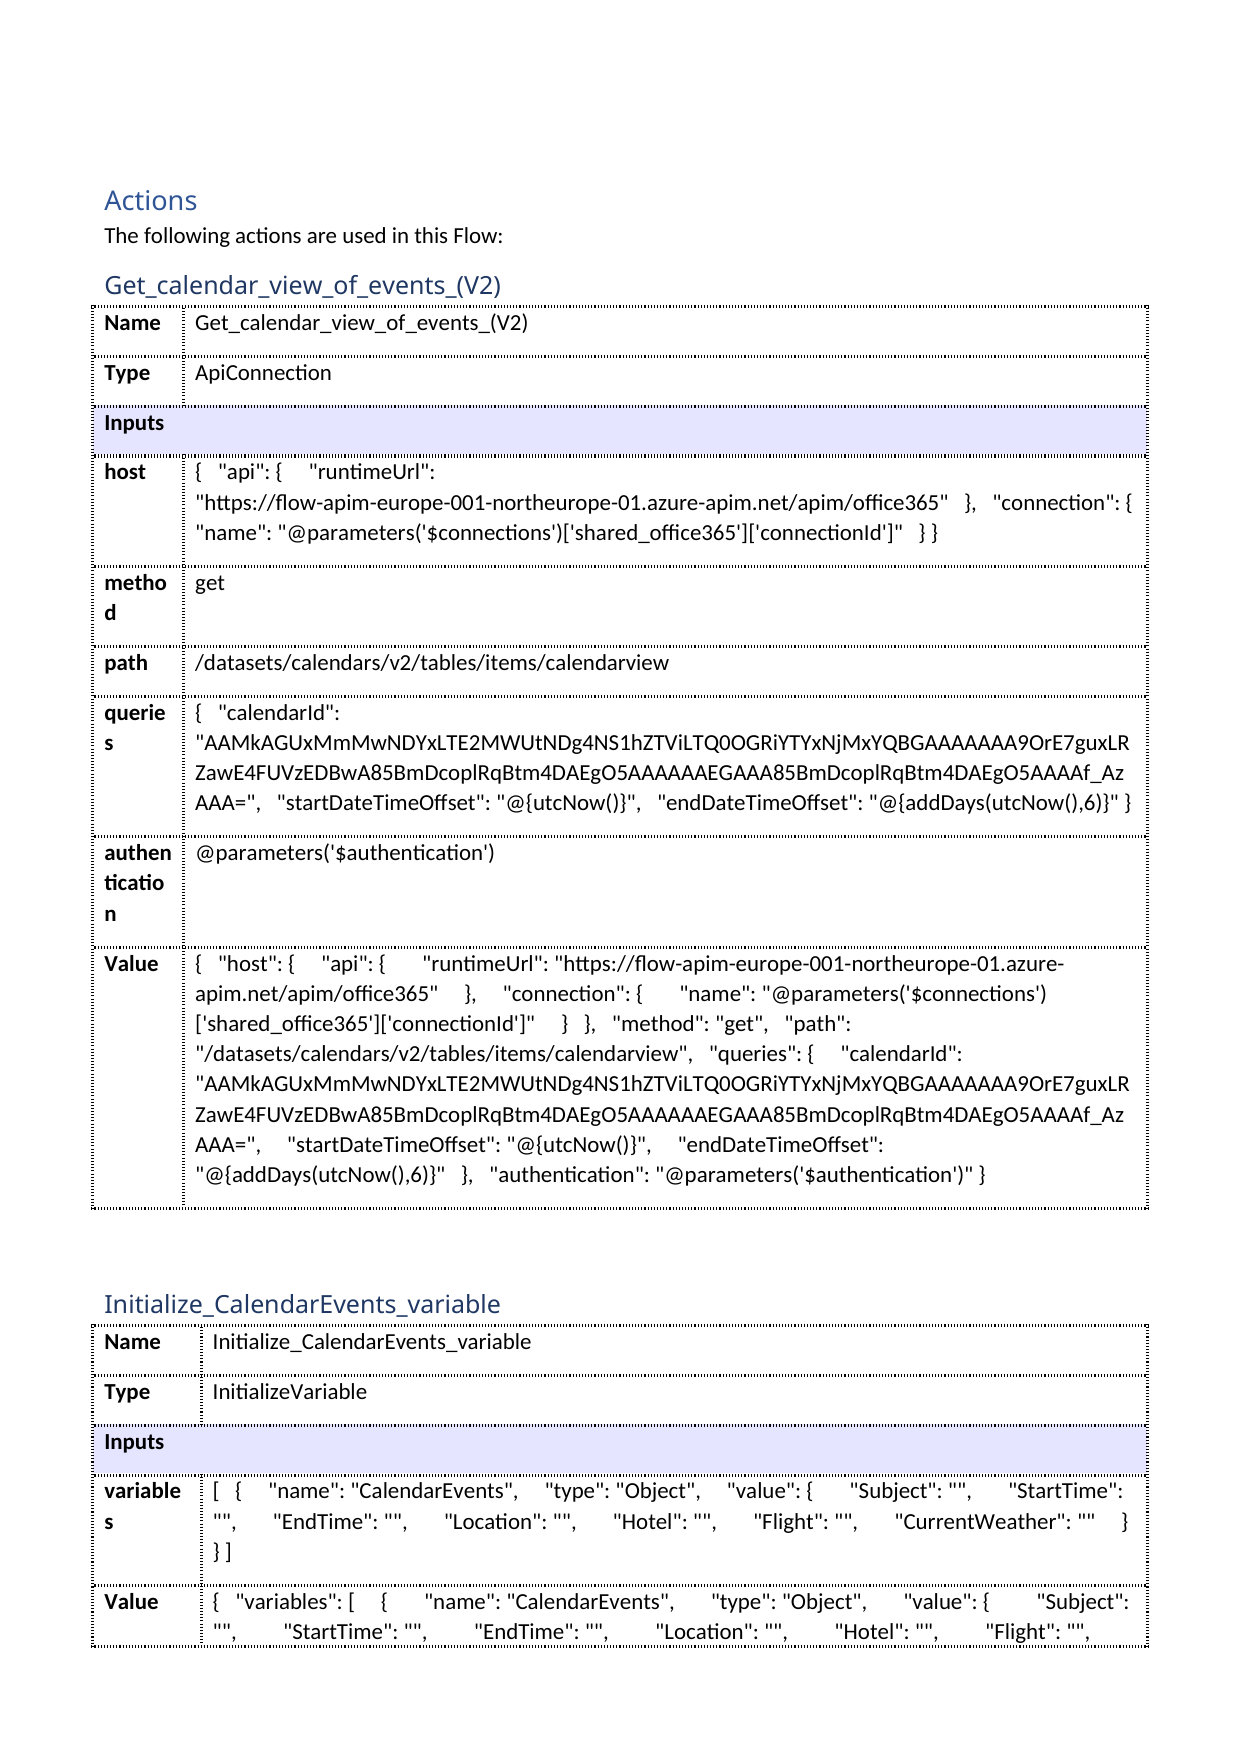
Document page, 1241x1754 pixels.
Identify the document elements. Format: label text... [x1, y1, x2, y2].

table_cell authentication [93, 835, 184, 946]
table_cell Value [93, 1584, 201, 1645]
text The following actions are used in this Flow: [104, 221, 1136, 249]
table_cell variables [93, 1474, 201, 1584]
table_header Name [93, 305, 184, 354]
table_cell path [93, 645, 184, 695]
table_cell /datasets/calendars/v2/tables/items/calendarview [184, 645, 1147, 695]
subtitle Actions [104, 181, 1136, 218]
table_cell Inputs [93, 405, 1147, 454]
table_cell queries [93, 695, 184, 835]
table_header Initialize_CalendarEvents_variable [201, 1324, 1147, 1374]
subtitle Initialize_CalendarEvents_variable [104, 1287, 1136, 1321]
table_cell { "host": { "api": { "runtimeUrl": "https://flow-apim-europe-001-northeurope-01.azure-apim.net/apim/office365" }, "connection": { "name": "@parameters('$connections')['shared_office365']['connectionId']" } }, "method": "get", "path": "/datasets/calendars/v2/tables/items/calendarview", "queries": { "calendarId": "AAMkAGUxMmMwNDYxLTE2MWUtNDg4NS1hZTViLTQ0OGRiYTYxNjMxYQBGAAAAAAA9OrE7guxLRZawE4FUVzEDBwA85BmDcoplRqBtm4DAEgO5AAAAAAEGAAA85BmDcoplRqBtm4DAEgO5AAAAf_AzAAA=", "startDateTimeOffset": "@{utcNow()}", "endDateTimeOffset": "@{addDays(utcNow(),6)}" }, "authentication": "@parameters('$authentication')" } [184, 946, 1147, 1207]
table_cell Type [93, 355, 184, 404]
table_cell get [184, 565, 1147, 645]
table_header Get_calendar_view_of_events_(V2) [184, 305, 1147, 354]
table_cell { "calendarId": "AAMkAGUxMmMwNDYxLTE2MWUtNDg4NS1hZTViLTQ0OGRiYTYxNjMxYQBGAAAAAAA9OrE7guxLRZawE4FUVzEDBwA85BmDcoplRqBtm4DAEgO5AAAAAAEGAAA85BmDcoplRqBtm4DAEgO5AAAAf_AzAAA=", "startDateTimeOffset": "@{utcNow()}", "endDateTimeOffset": "@{addDays(utcNow(),6)}" } [184, 695, 1147, 835]
table_cell Inputs [93, 1424, 1147, 1473]
table_cell Type [93, 1374, 201, 1424]
table_cell { "api": { "runtimeUrl": "https://flow-apim-europe-001-northeurope-01.azure-apim.net/apim/office365" }, "connection": { "name": "@parameters('$connections')['shared_office365']['connectionId']" } } [184, 454, 1147, 565]
subtitle Get_calendar_view_of_events_(V2) [104, 268, 1136, 302]
table_cell host [93, 454, 184, 565]
table_cell @parameters('$authentication') [184, 835, 1147, 946]
table_header Name [93, 1324, 201, 1374]
table_cell method [93, 565, 184, 645]
table_cell ApiConnection [184, 355, 1147, 404]
table_cell InitializeVariable [201, 1374, 1147, 1424]
table_cell Value [93, 946, 184, 1207]
